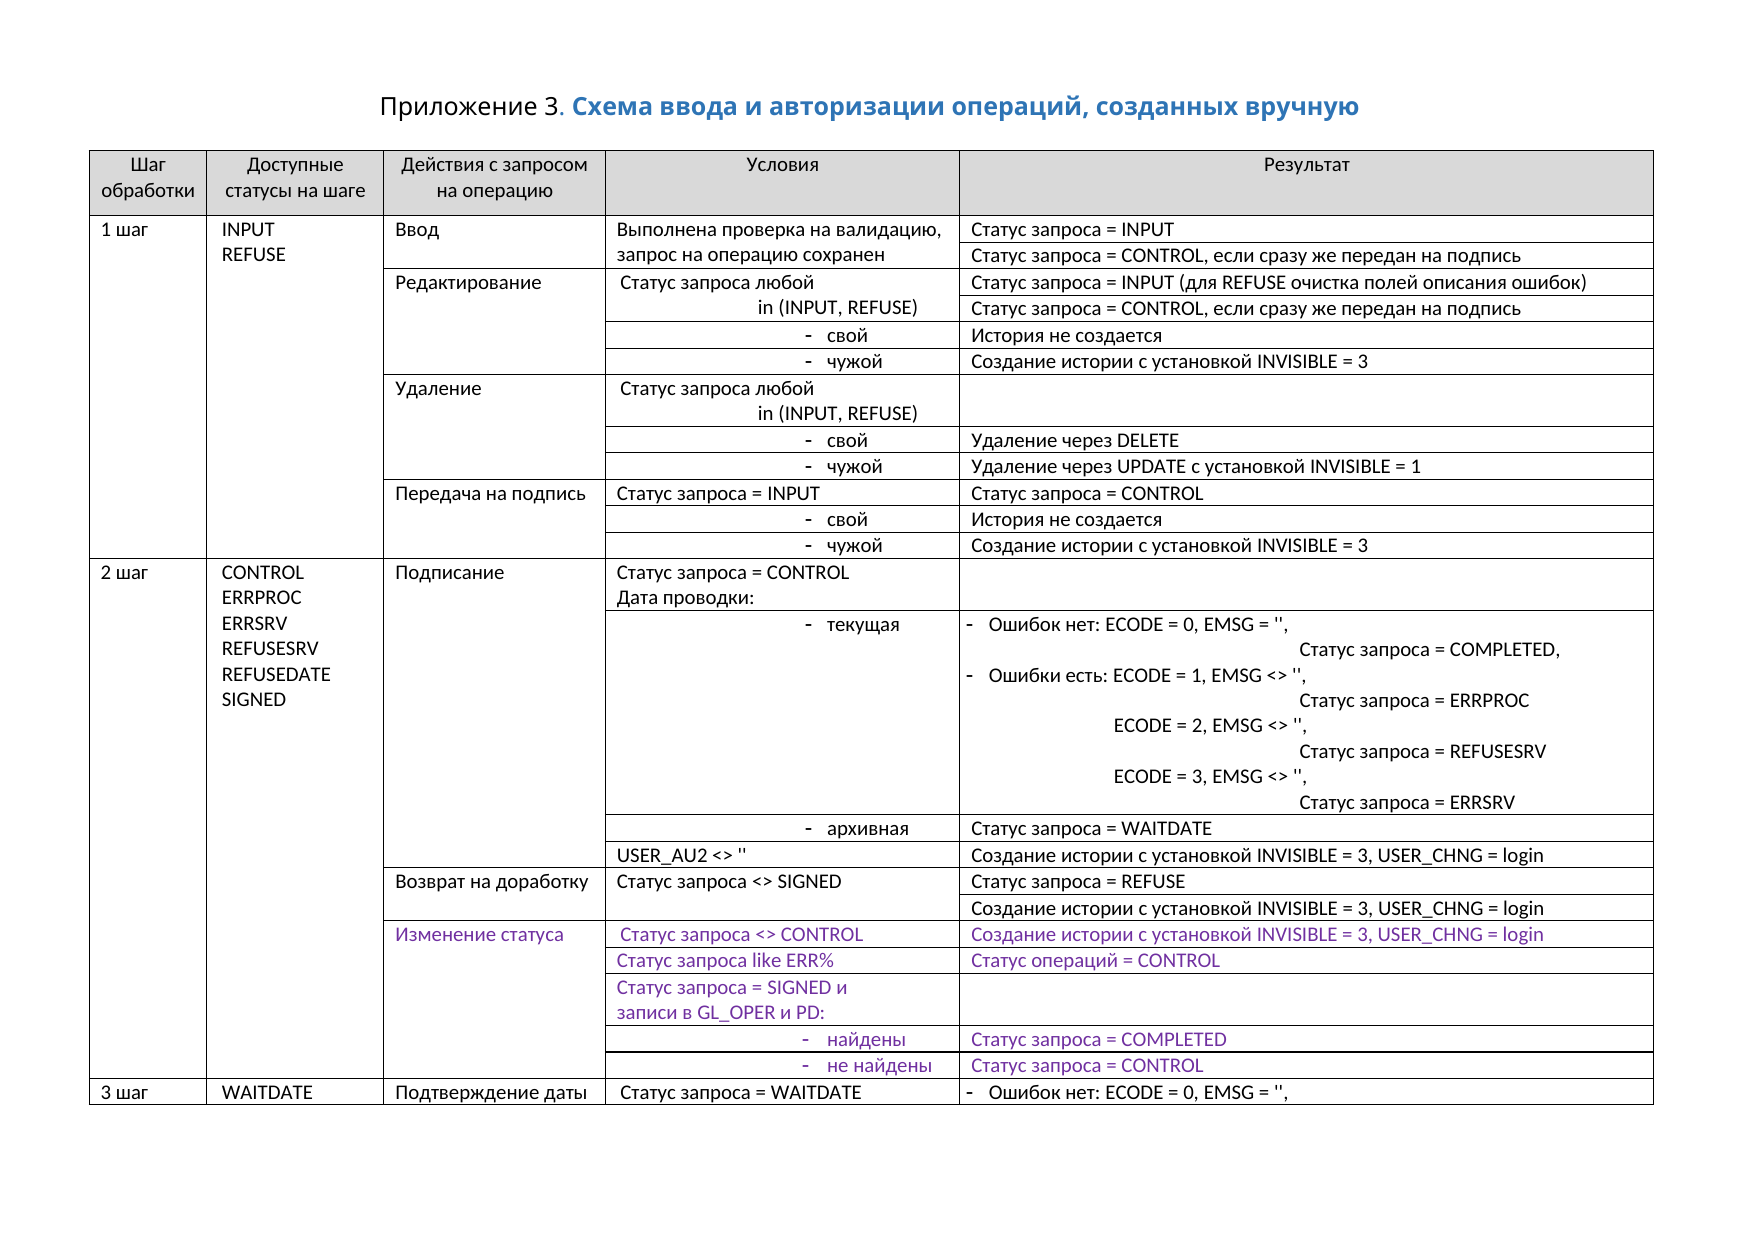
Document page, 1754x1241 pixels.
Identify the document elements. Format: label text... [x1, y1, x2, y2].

table_cell Удаление [384, 375, 605, 479]
table_cell Статус запроса <> CONTROL [606, 921, 959, 947]
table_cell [960, 1079, 1653, 1104]
table_cell чужой [606, 453, 959, 479]
table_cell Статус запроса <> SIGNED [606, 868, 959, 920]
table_cell свой [606, 322, 959, 347]
table_cell Подписание [384, 559, 605, 867]
table_cell Ввод [384, 216, 605, 268]
table_cell Создание истории c установкой INVISIBLE = 3, USER_CHNG = login [960, 842, 1653, 867]
table_cell Статус запроса = SIGNED и записи в GL_OPER и PD: [606, 974, 959, 1025]
table_cell Статус запроса like ERR% [606, 948, 959, 973]
table_cell Создание истории c установкой INVISIBLE = 3, USER_CHNG = login [960, 921, 1653, 947]
table_cell Подтверждение даты [384, 1079, 605, 1104]
table_cell Редактирование [384, 269, 605, 374]
table_cell Возврат на доработку [384, 868, 605, 920]
table_cell Удаление через UPDATE c установкой INVISIBLE = 1 [960, 453, 1653, 479]
table_cell Статус операций = CONTROL [960, 948, 1653, 973]
table_header Результат [960, 151, 1653, 215]
table_cell Статус запроса = INPUT (для REFUSE очистка полей описания ошибок) [960, 269, 1653, 294]
table_cell INPUT REFUSE [207, 216, 383, 558]
table_cell Статус запроса = INPUT [606, 480, 959, 505]
table_cell [960, 375, 1653, 426]
table_cell WAITDATE ERRPROCDATE SIGNEDDATE [207, 1079, 383, 1104]
table_cell История не создается [960, 322, 1653, 347]
subtitle Приложение 3. Схема ввода и авторизации операций, созданных вручную [89, 89, 1651, 123]
table_cell Передача на подпись [384, 480, 605, 558]
table_cell Ошибок нет: ECODE = 0, EMSG = '', Статус запроса = COMPLETED, Ошибки есть: ECODE = 1, EMSG <> '', Статус запроса = ERRPROC ECODE = 2, EMSG <> '', Статус запроса = REFUSESRV ECODE = 3, EMSG <> '', Статус запроса = ERRSRV [960, 611, 1653, 814]
table_header Условия [606, 151, 959, 215]
table_cell Статус запроса = CONTROL Дата проводки: [606, 559, 959, 610]
table_cell свой [606, 427, 959, 452]
table_cell найдены [606, 1026, 959, 1051]
table_cell Выполнена проверка на валидацию, запрос на операцию сохранен [606, 216, 959, 268]
table_cell USER_AU2 <> '' [606, 842, 959, 867]
table_cell Статус запроса = CONTROL, если сразу же передан на подпись [960, 243, 1653, 268]
table_cell CONTROL ERRPROC ERRSRV REFUSESRV REFUSEDATE SIGNED [207, 559, 383, 1078]
table_cell Статус запроса = WAITDATE [606, 1079, 959, 1104]
table_cell [960, 974, 1653, 1025]
table_cell чужой [606, 533, 959, 558]
table_cell Статус запроса = INPUT [960, 216, 1653, 242]
table_cell свой [606, 506, 959, 532]
table_cell Статус запроса = WAITDATE [960, 815, 1653, 841]
table_cell История не создается [960, 506, 1653, 532]
table_cell Статус запроса любой in (INPUT, REFUSE) [606, 375, 959, 426]
table_cell Создание истории c установкой INVISIBLE = 3 [960, 533, 1653, 558]
table_cell Статус запроса = CONTROL, если сразу же передан на подпись [960, 296, 1653, 321]
table_cell [960, 559, 1653, 610]
table_cell 2 шаг [90, 559, 206, 1078]
table_cell архивная [606, 815, 959, 841]
table_cell Статус запроса = COMPLETED [960, 1026, 1653, 1051]
table_cell чужой [606, 349, 959, 374]
table_header Доступные статусы на шаге [207, 151, 383, 215]
table_cell Статус запроса = CONTROL [960, 480, 1653, 505]
table_cell 3 шаг [90, 1079, 206, 1104]
table_cell Статус запроса = CONTROL [960, 1053, 1653, 1078]
table_cell Создание истории c установкой INVISIBLE = 3, USER_CHNG = login [960, 895, 1653, 920]
table_cell Изменение статуса [384, 921, 605, 1078]
table_header Шаг обработки [90, 151, 206, 215]
table_cell 1 шаг [90, 216, 206, 558]
table_cell Удаление через DELETE [960, 427, 1653, 452]
table_header Действия с запросом на операцию [384, 151, 605, 215]
table_cell Статус запроса любой in (INPUT, REFUSE) [606, 269, 959, 321]
table_cell текущая [606, 611, 959, 814]
table_cell не найдены [606, 1053, 959, 1078]
table_cell Создание истории c установкой INVISIBLE = 3 [960, 349, 1653, 374]
table_cell Статус запроса = REFUSE [960, 868, 1653, 894]
